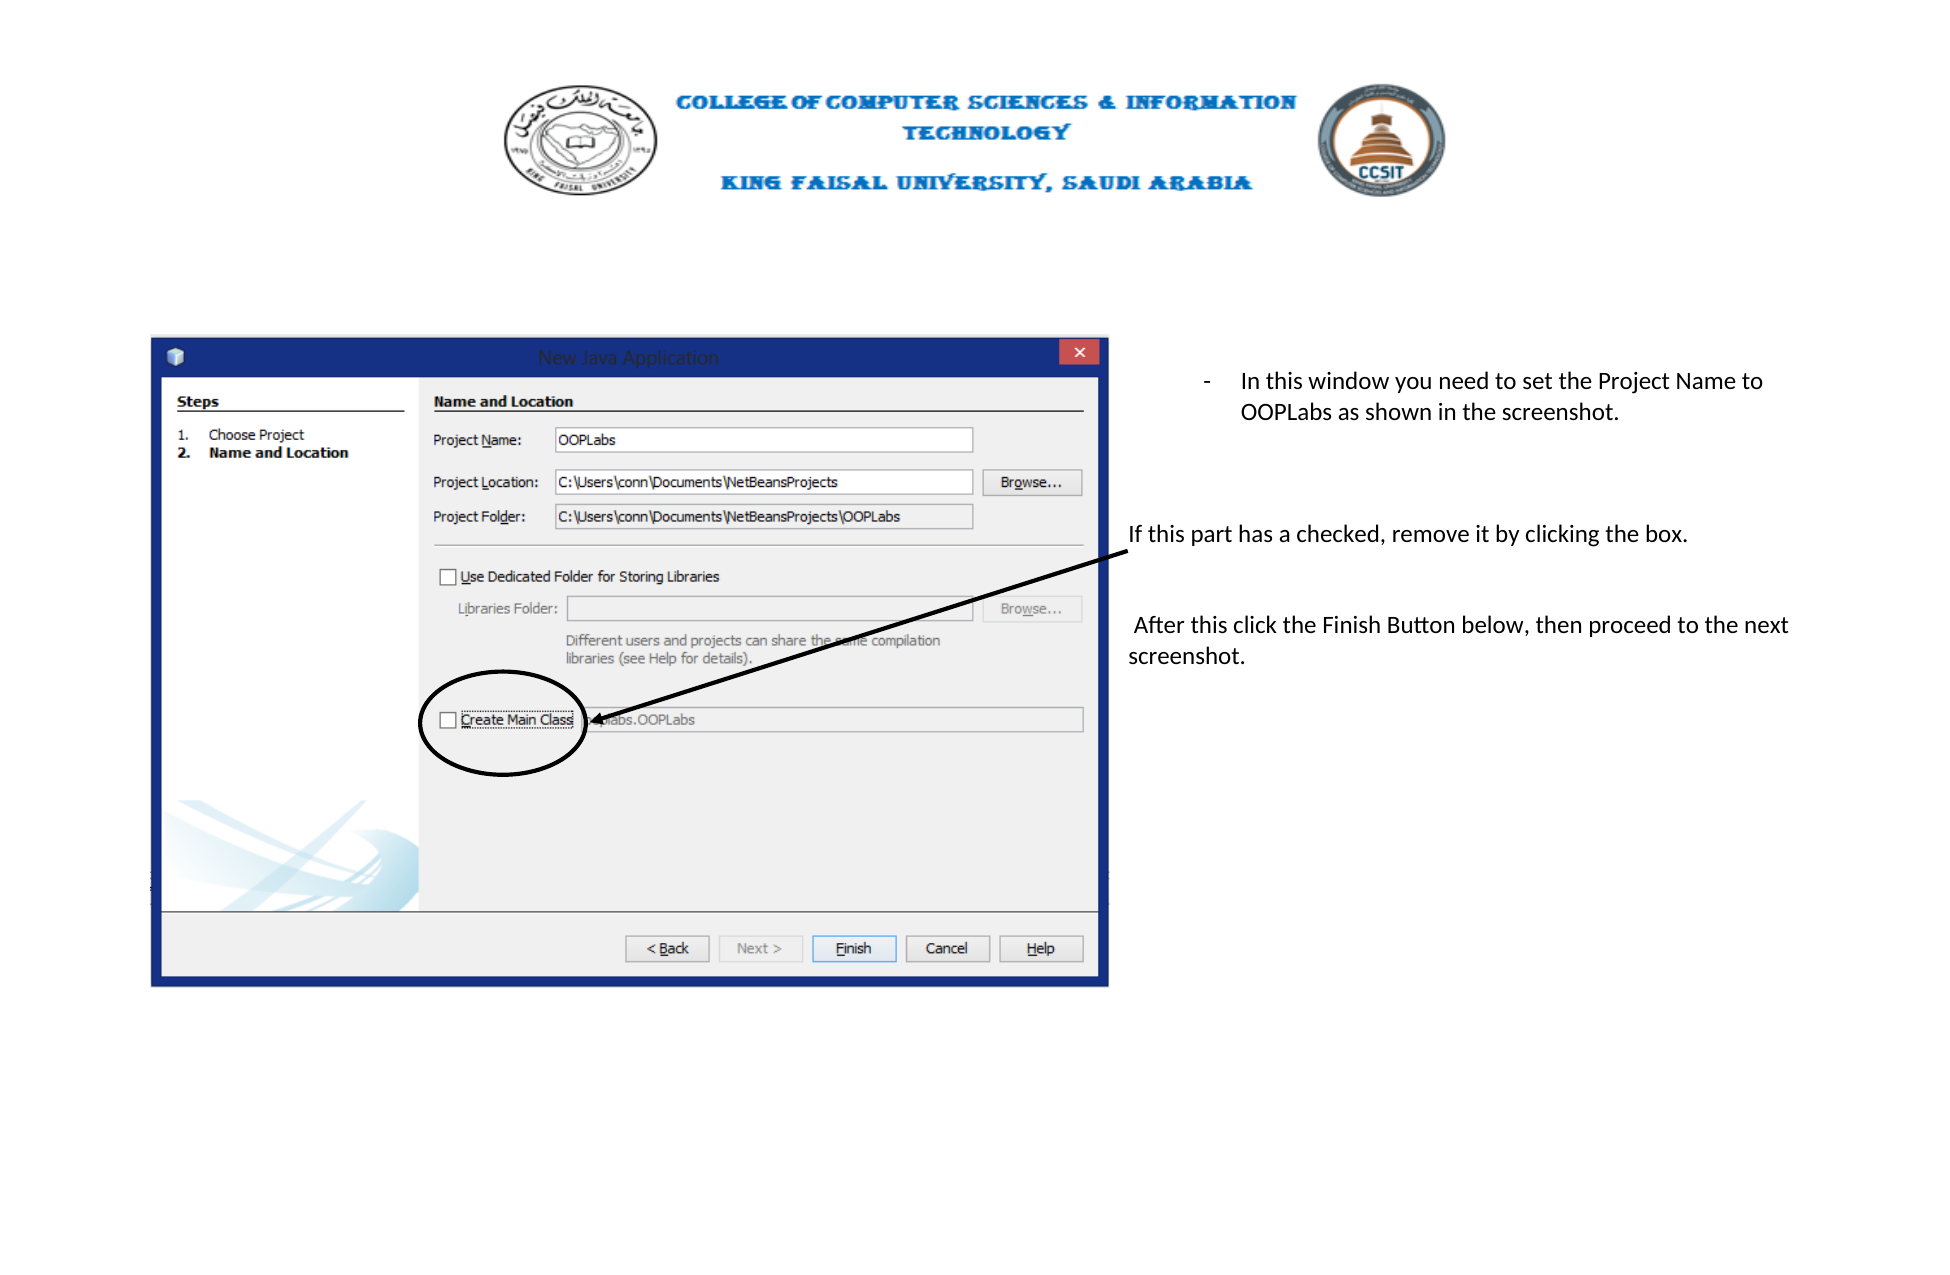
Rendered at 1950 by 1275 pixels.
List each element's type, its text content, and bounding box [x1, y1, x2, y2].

list In this window you need to set the Project Name to OOPLabs as shown in the screenshot. [1110, 365, 1800, 426]
text If this part has a checked, remove it by clicking the box. [1110, 518, 1800, 548]
picture [150, 334, 1110, 988]
picture [496, 75, 1454, 213]
text After this click the Finish Button below, then proceed to the next screenshot. [1110, 609, 1800, 671]
